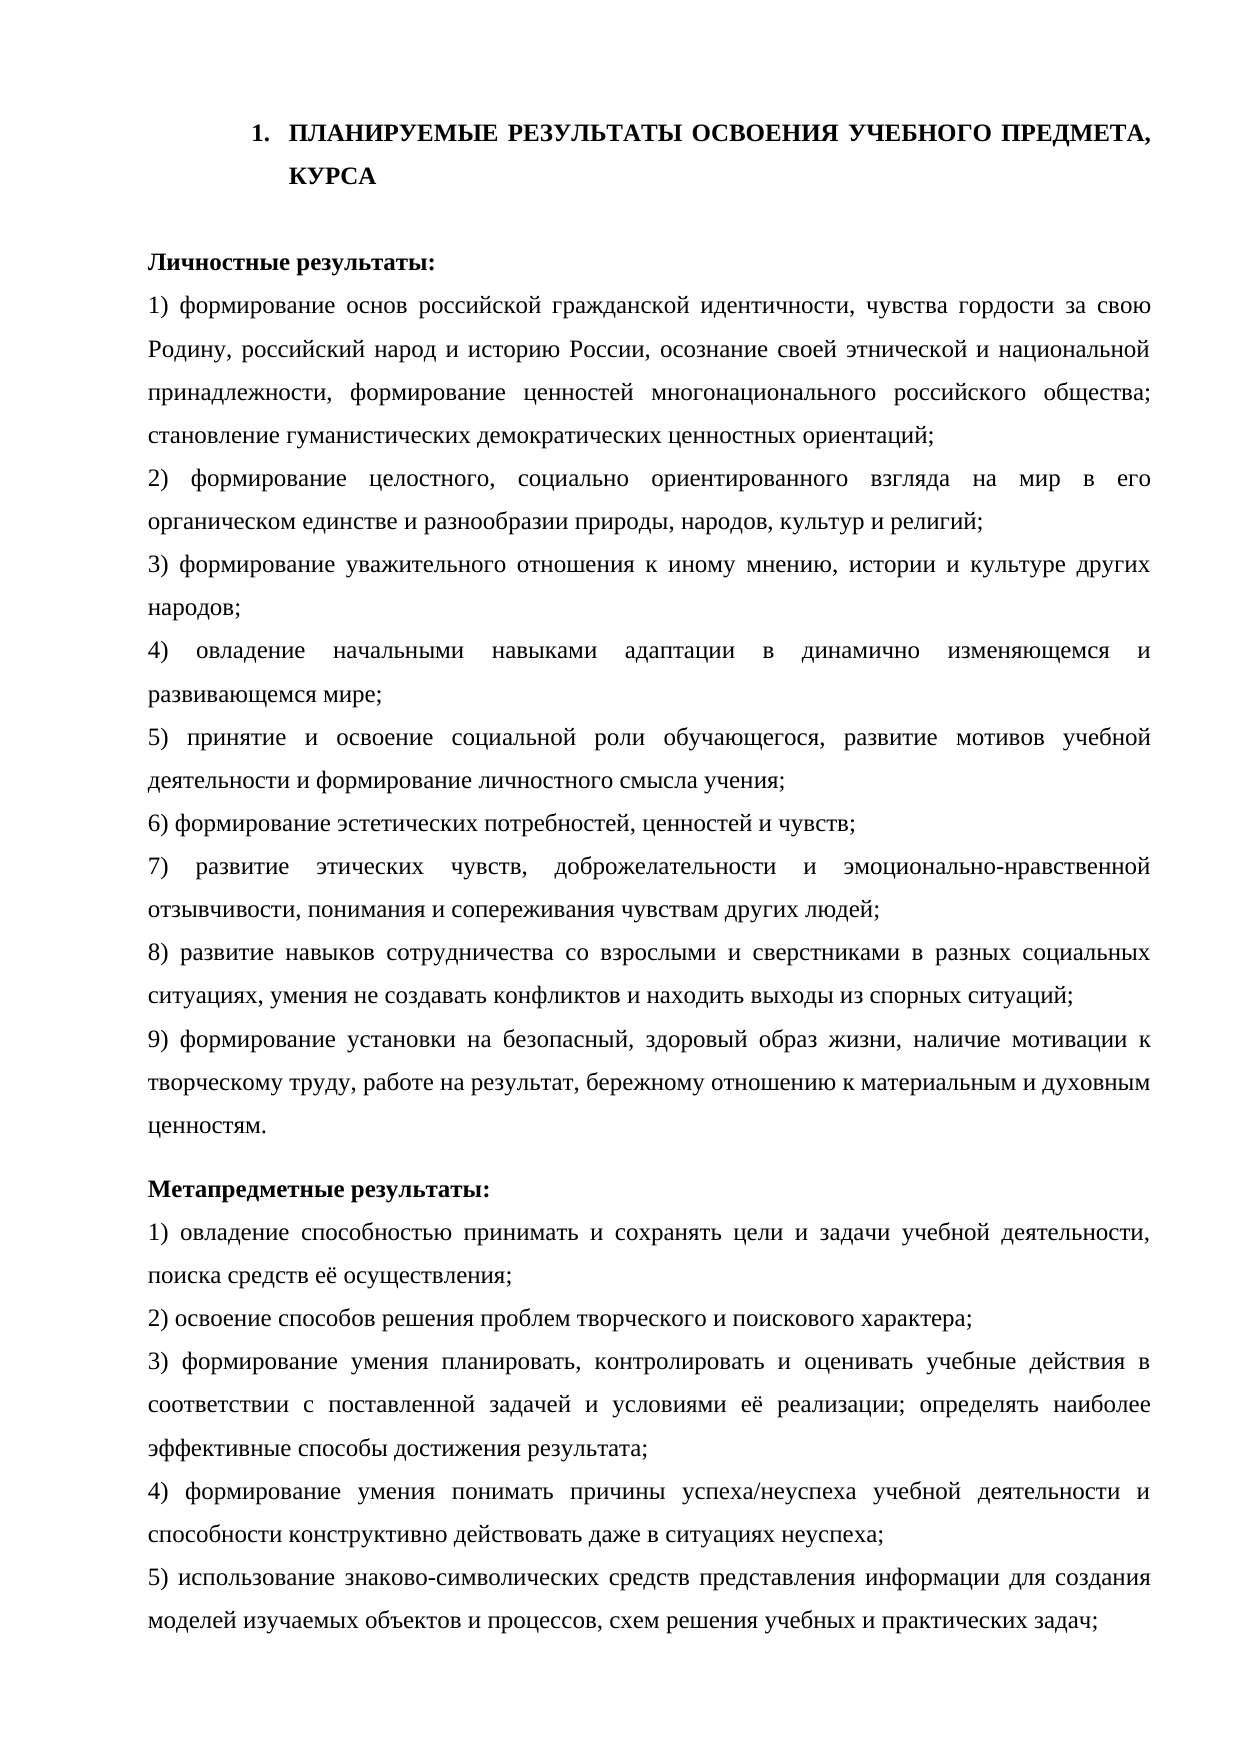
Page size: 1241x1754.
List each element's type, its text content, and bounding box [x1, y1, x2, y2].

text 1) овладение способностью принимать и сохранять цели и задачи учебной деятельности, поиска средств её осуществления; [148, 1217, 1152, 1289]
text 8) развитие навыков сотрудничества со взрослыми и сверстниками в разных социальных ситуациях, умения не создавать конфликтов и находить выходы из спорных ситуаций; [148, 937, 1152, 1009]
text 9) формирование установки на безопасный, здоровый образ жизни, наличие мотивации к творческому труду, работе на результат, бережному отношению к материальным и духовным ценностям. [148, 1024, 1152, 1139]
list Планируемые результаты освоения учебного предмета, курса [251, 118, 1152, 190]
text 3) формирование уважительного отношения к иному мнению, истории и культуре других народов; [148, 549, 1152, 621]
text 2) освоение способов решения проблем творческого и поискового характера; [148, 1303, 1152, 1332]
text 5) использование знаково-символических средств представления информации для создания моделей изучаемых объектов и процессов, схем решения учебных и практических задач; [148, 1562, 1152, 1634]
text 6) формирование эстетических потребностей, ценностей и чувств; [148, 808, 1152, 837]
text 4) формирование умения понимать причины успеха/неуспеха учебной деятельности и способности конструктивно действовать даже в ситуациях неуспеха; [148, 1476, 1152, 1548]
text Метапредметные результаты: [148, 1174, 1152, 1203]
text 1) формирование основ российской гражданской идентичности, чувства гордости за свою Родину, российский народ и историю России, осознание своей этнической и национальной принадлежности, формирование ценностей многонационального российского общества; становление гуманистических демократических ценностных ориентаций; [148, 291, 1152, 449]
text 7) развитие этических чувств, доброжелательности и эмоционально-нравственной отзывчивости, понимания и сопереживания чувствам других людей; [148, 851, 1152, 923]
text 4) овладение начальными навыками адаптации в динамично изменяющемся и развивающемся мире; [148, 636, 1152, 707]
text 5) принятие и освоение социальной роли обучающегося, развитие мотивов учебной деятельности и формирование личностного смысла учения; [148, 722, 1152, 794]
text Личностные результаты: [148, 247, 1152, 276]
text 2) формирование целостного, социально ориентированного взгляда на мир в его органическом единстве и разнообразии природы, народов, культур и религий; [148, 463, 1152, 535]
text 3) формирование умения планировать, контролировать и оценивать учебные действия в соответствии с поставленной задачей и условиями её реализации; определять наиболее эффективные способы достижения результата; [148, 1346, 1152, 1461]
